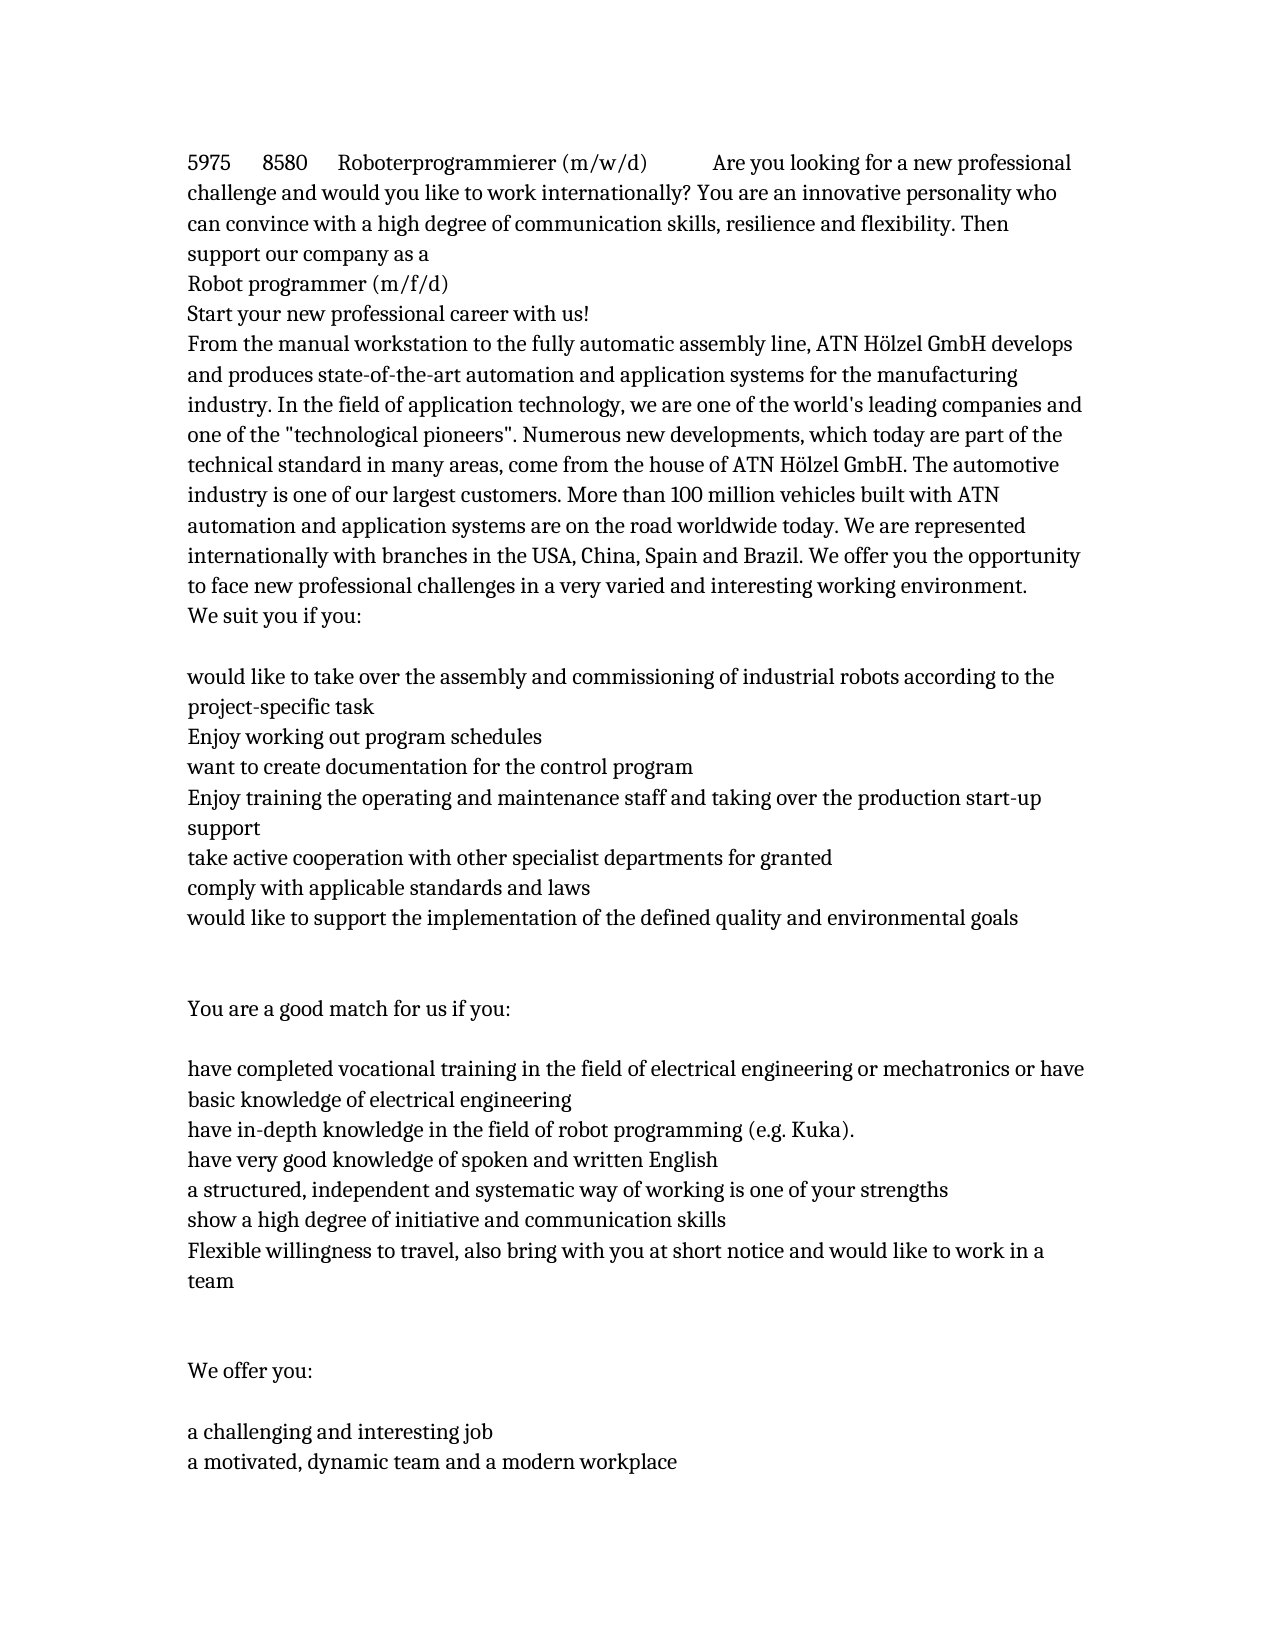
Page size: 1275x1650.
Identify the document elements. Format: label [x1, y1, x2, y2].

text [187, 150, 1087, 1475]
